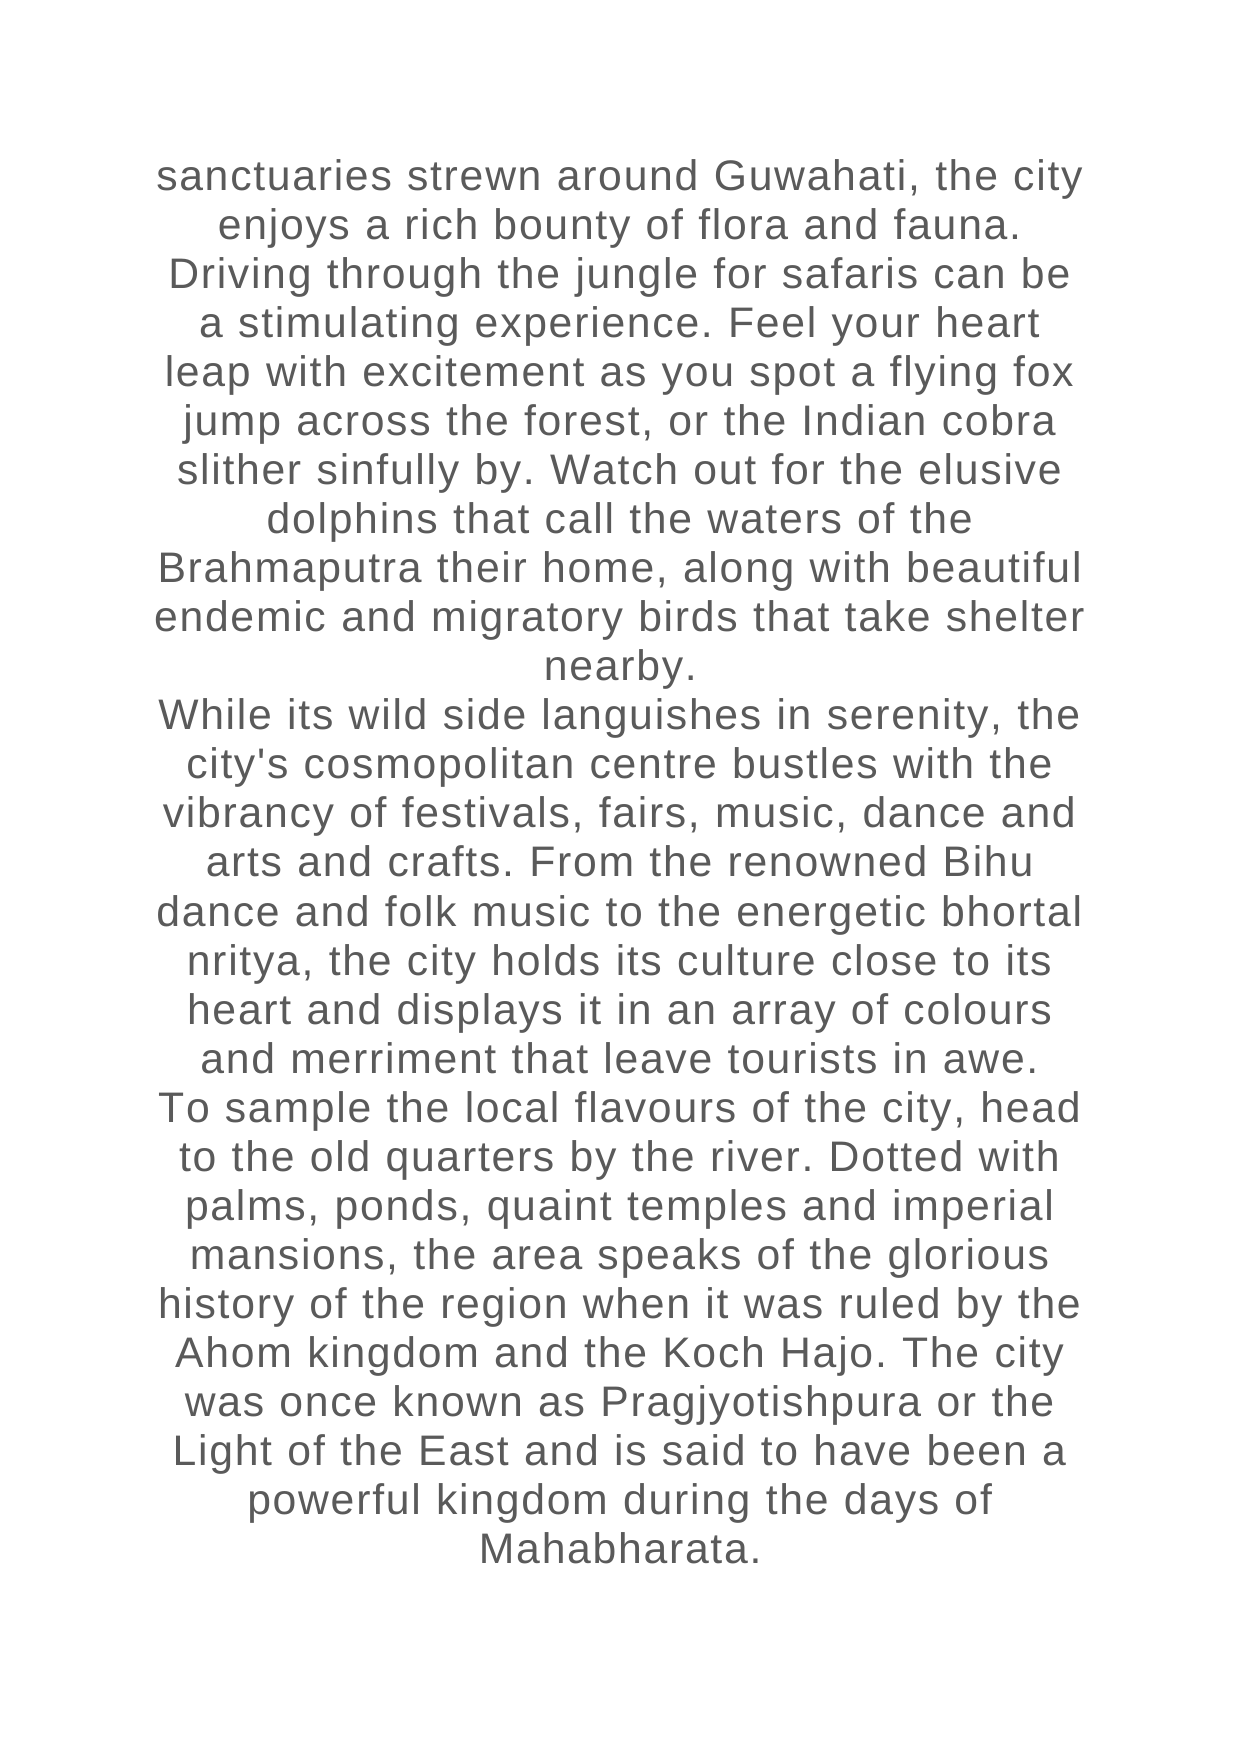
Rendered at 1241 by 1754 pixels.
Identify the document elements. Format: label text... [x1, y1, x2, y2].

text While its wild side languishes in serenity, the city's cosmopolitan centre bustles with the vibrancy of festivals, fairs, music, dance and arts and crafts. From the renowned Bihu dance and folk music to the energetic bhortal nritya, the city holds its culture close to its heart and displays it in an array of colours and merriment that leave tourists in awe. [150, 690, 1090, 1082]
text To sample the local flavours of the city, head to the old quarters by the river. Dotted with palms, ponds, quaint temples and imperial mansions, the area speaks of the glorious history of the region when it was ruled by the Ahom kingdom and the Koch Hajo. The city was once known as Pragjyotishpura or the Light of the East and is said to have been a powerful kingdom during the days of Mahabharata. [150, 1082, 1090, 1573]
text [150, 150, 1090, 690]
